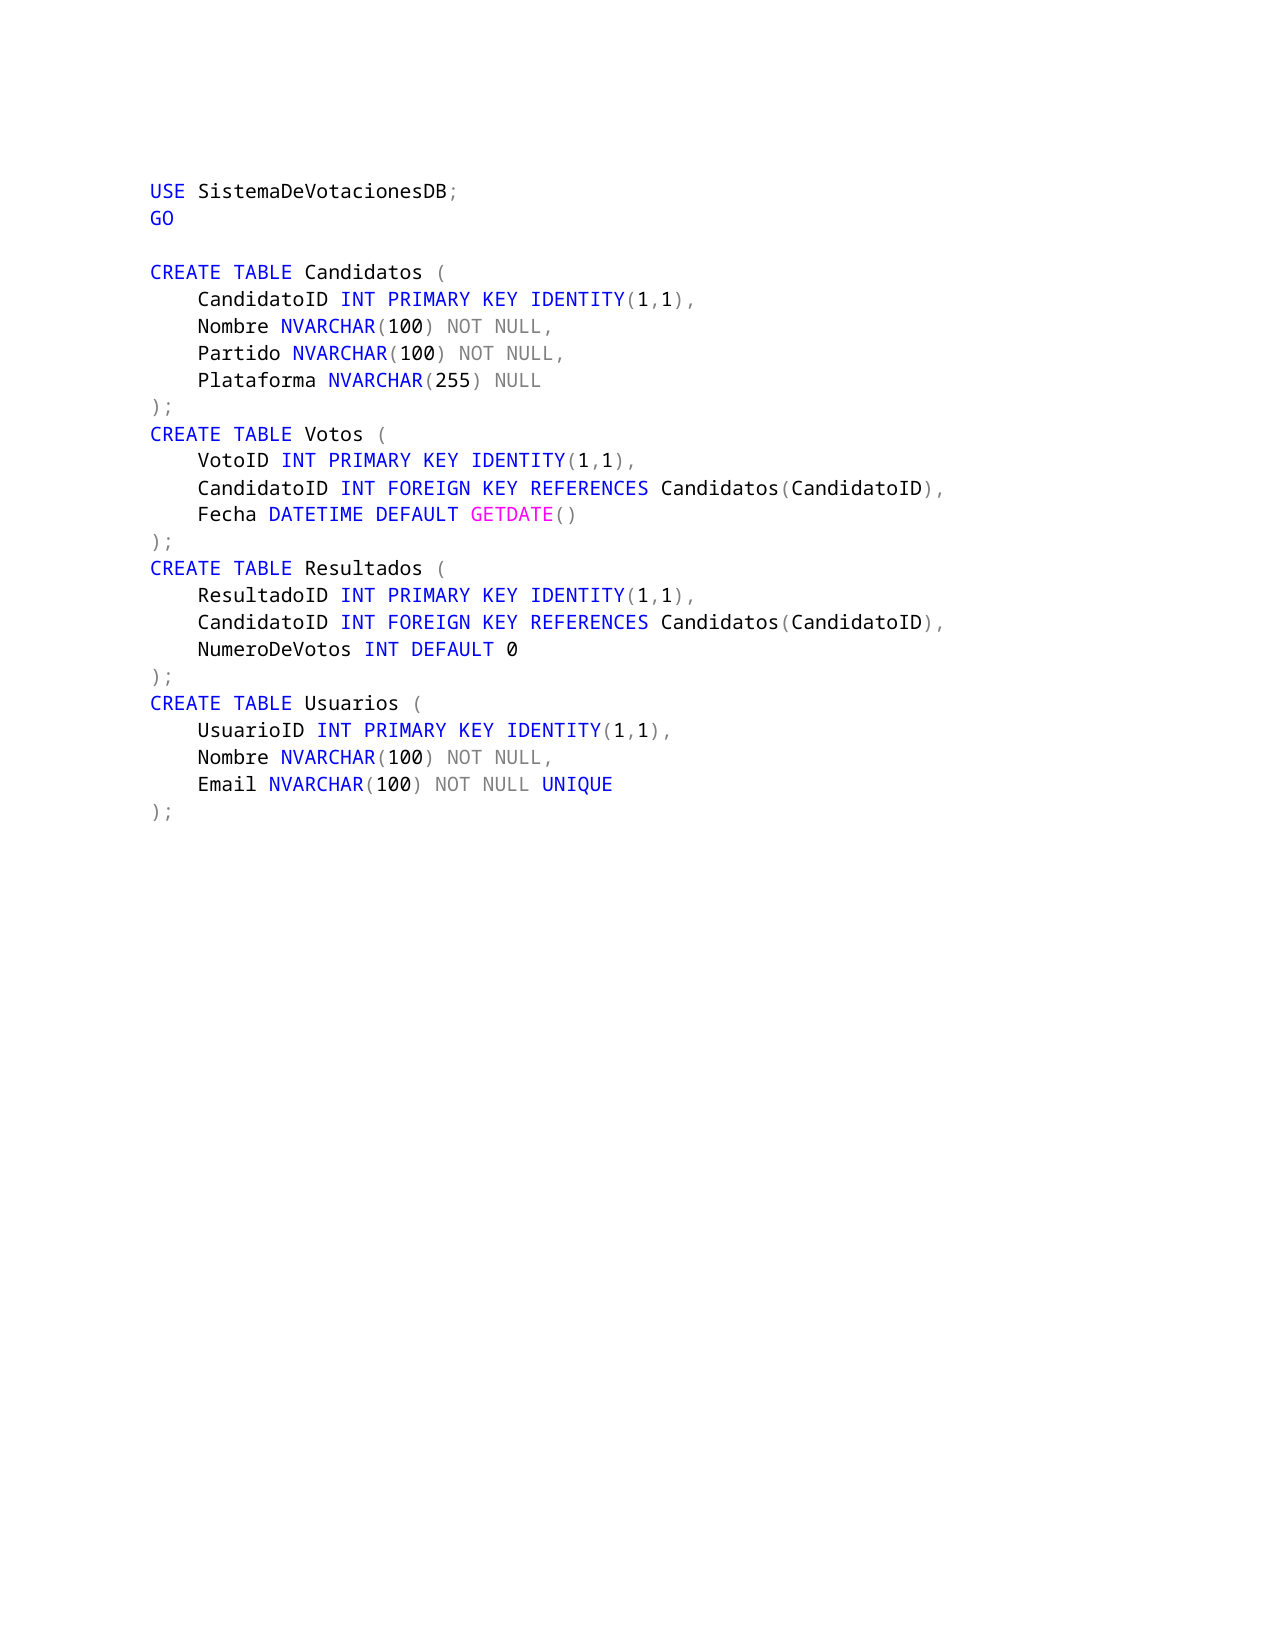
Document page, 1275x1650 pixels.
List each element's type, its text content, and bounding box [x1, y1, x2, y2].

text CandidatoID INT PRIMARY KEY IDENTITY(1,1), [150, 285, 1125, 312]
text Email NVARCHAR(100) NOT NULL UNIQUE [150, 771, 1125, 797]
text VotoID INT PRIMARY KEY IDENTITY(1,1), [150, 447, 1125, 474]
text GO [150, 204, 1125, 231]
text UsuarioID INT PRIMARY KEY IDENTITY(1,1), [150, 717, 1125, 743]
text Partido NVARCHAR(100) NOT NULL, [150, 339, 1125, 366]
text CREATE TABLE Resultados ( [150, 555, 1125, 582]
text CandidatoID INT FOREIGN KEY REFERENCES Candidatos(CandidatoID), [150, 474, 1125, 501]
text ResultadoID INT PRIMARY KEY IDENTITY(1,1), [150, 582, 1125, 609]
text Nombre NVARCHAR(100) NOT NULL, [150, 312, 1125, 339]
text ); [150, 393, 1125, 420]
text Fecha DATETIME DEFAULT GETDATE() [150, 501, 1125, 528]
text CandidatoID INT FOREIGN KEY REFERENCES Candidatos(CandidatoID), [150, 609, 1125, 636]
text USE SistemaDeVotacionesDB; [150, 177, 1125, 204]
text Nombre NVARCHAR(100) NOT NULL, [150, 743, 1125, 771]
text Plataforma NVARCHAR(255) NULL [150, 366, 1125, 393]
text CREATE TABLE Candidatos ( [150, 258, 1125, 285]
text CREATE TABLE Votos ( [150, 420, 1125, 447]
text CREATE TABLE Usuarios ( [150, 689, 1125, 717]
text NumeroDeVotos INT DEFAULT 0 [150, 636, 1125, 663]
text ); [150, 797, 1125, 824]
text ); [150, 528, 1125, 555]
text ); [150, 663, 1125, 689]
